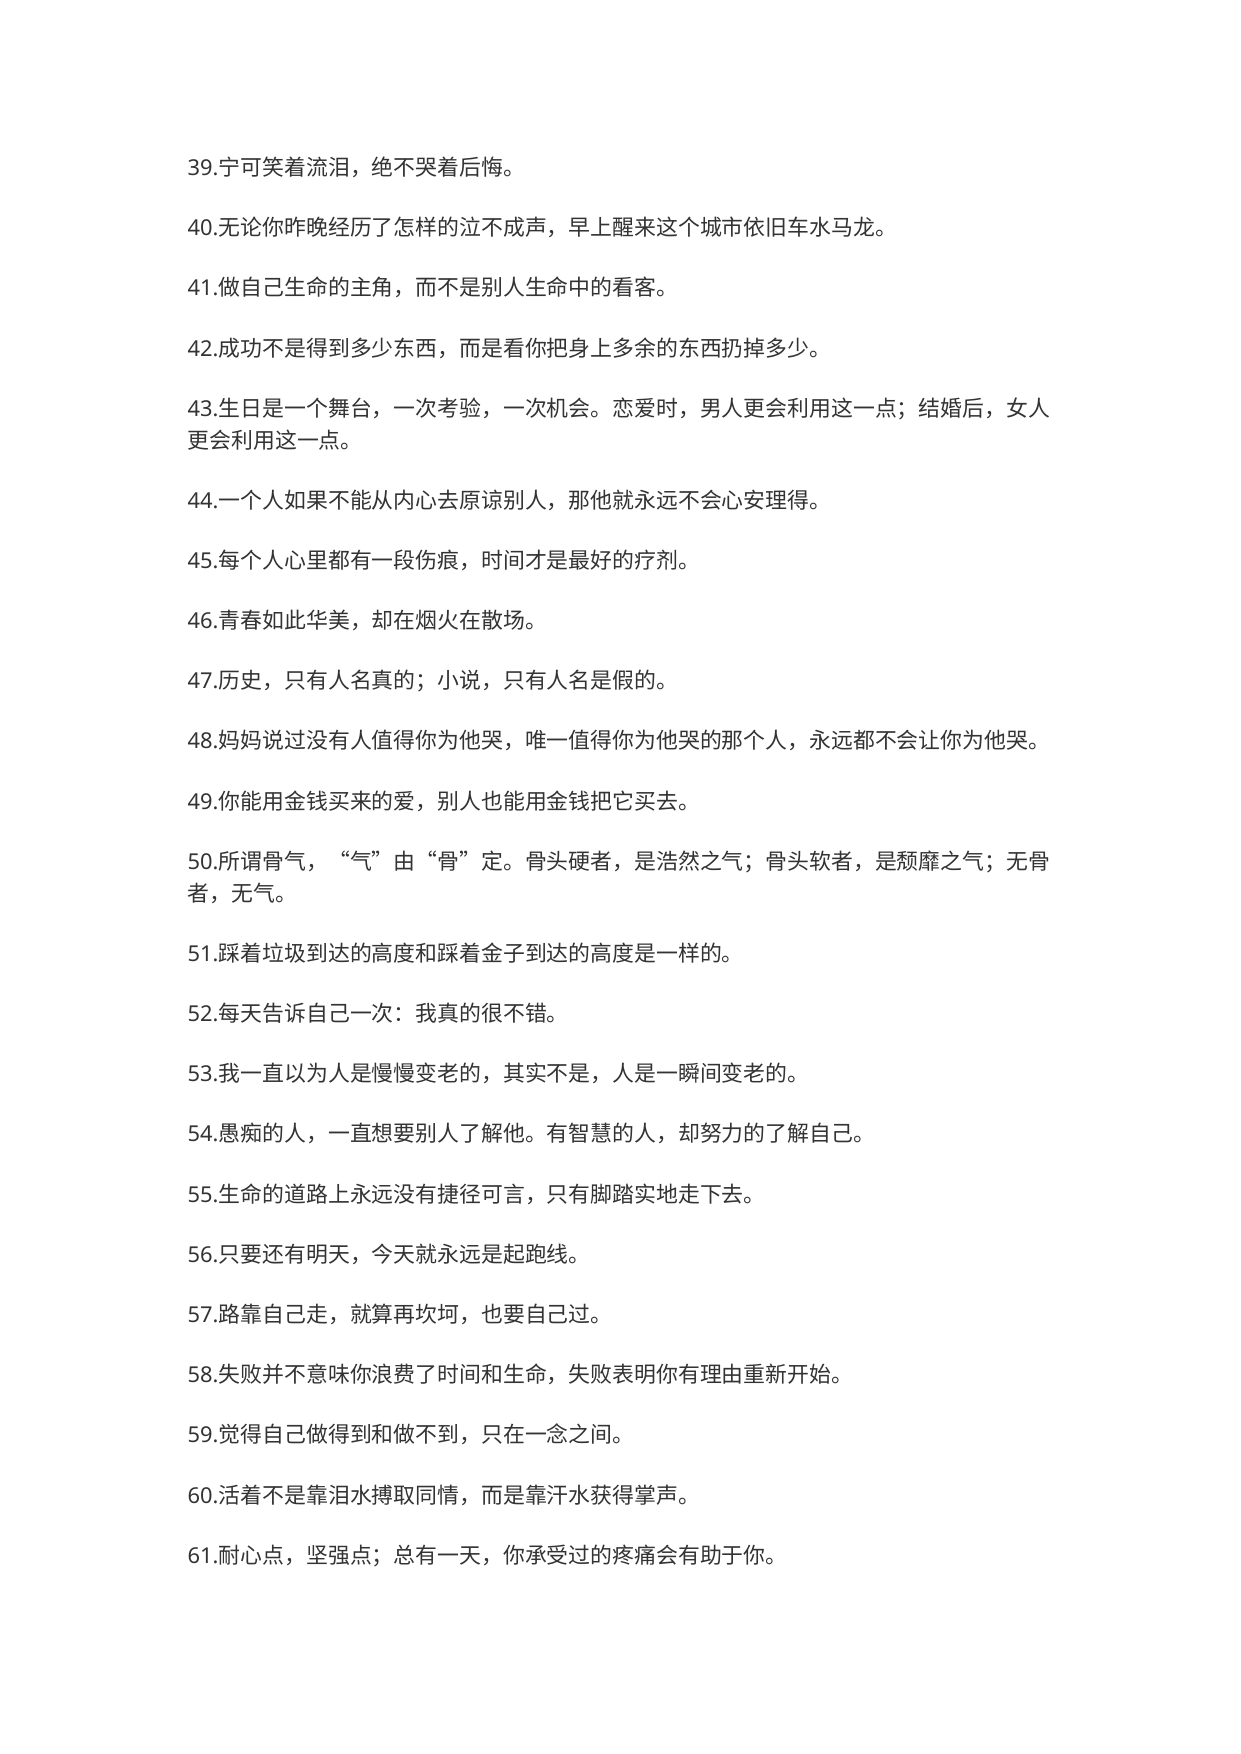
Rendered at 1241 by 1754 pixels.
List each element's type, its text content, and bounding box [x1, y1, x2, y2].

text 41.做自己生命的主角，而不是别人生命中的看客。 [187, 270, 1053, 302]
text 39.宁可笑着流泪，绝不哭着后悔。 [187, 150, 1053, 182]
text 54.愚痴的人，一直想要别人了解他。有智慧的人，却努力的了解自己。 [187, 1116, 1053, 1148]
text 42.成功不是得到多少东西，而是看你把身上多余的东西扔掉多少。 [187, 331, 1053, 362]
text 61.耐心点，坚强点；总有一天，你承受过的疼痛会有助于你。 [187, 1538, 1053, 1570]
text 60.活着不是靠泪水搏取同情，而是靠汗水获得掌声。 [187, 1478, 1053, 1509]
text 56.只要还有明天，今天就永远是起跑线。 [187, 1237, 1053, 1269]
text 57.路靠自己走，就算再坎坷，也要自己过。 [187, 1297, 1053, 1329]
text 53.我一直以为人是慢慢变老的，其实不是，人是一瞬间变老的。 [187, 1056, 1053, 1088]
text 49.你能用金钱买来的爱，别人也能用金钱把它买去。 [187, 784, 1053, 816]
text 51.踩着垃圾到达的高度和踩着金子到达的高度是一样的。 [187, 936, 1053, 968]
text 46.青春如此华美，却在烟火在散场。 [187, 603, 1053, 635]
text 48.妈妈说过没有人值得你为他哭，唯一值得你为他哭的那个人，永远都不会让你为他哭。 [187, 723, 1053, 755]
text 55.生命的道路上永远没有捷径可言，只有脚踏实地走下去。 [187, 1177, 1053, 1208]
text 40.无论你昨晚经历了怎样的泣不成声，早上醒来这个城市依旧车水马龙。 [187, 210, 1053, 242]
text 59.觉得自己做得到和做不到，只在一念之间。 [187, 1417, 1053, 1449]
text 58.失败并不意味你浪费了时间和生命，失败表明你有理由重新开始。 [187, 1357, 1053, 1389]
text 43.生日是一个舞台，一次考验，一次机会。恋爱时，男人更会利用这一点；结婚后，女人更会利用这一点。 [187, 391, 1053, 454]
text 44.一个人如果不能从内心去原谅别人，那他就永远不会心安理得。 [187, 483, 1053, 514]
text 50.所谓骨气，“气”由“骨”定。骨头硬者，是浩然之气；骨头软者，是颓靡之气；无骨者，无气。 [187, 844, 1053, 907]
text 47.历史，只有人名真的；小说，只有人名是假的。 [187, 663, 1053, 695]
text 45.每个人心里都有一段伤痕，时间才是最好的疗剂。 [187, 543, 1053, 575]
text 52.每天告诉自己一次：我真的很不错。 [187, 996, 1053, 1028]
